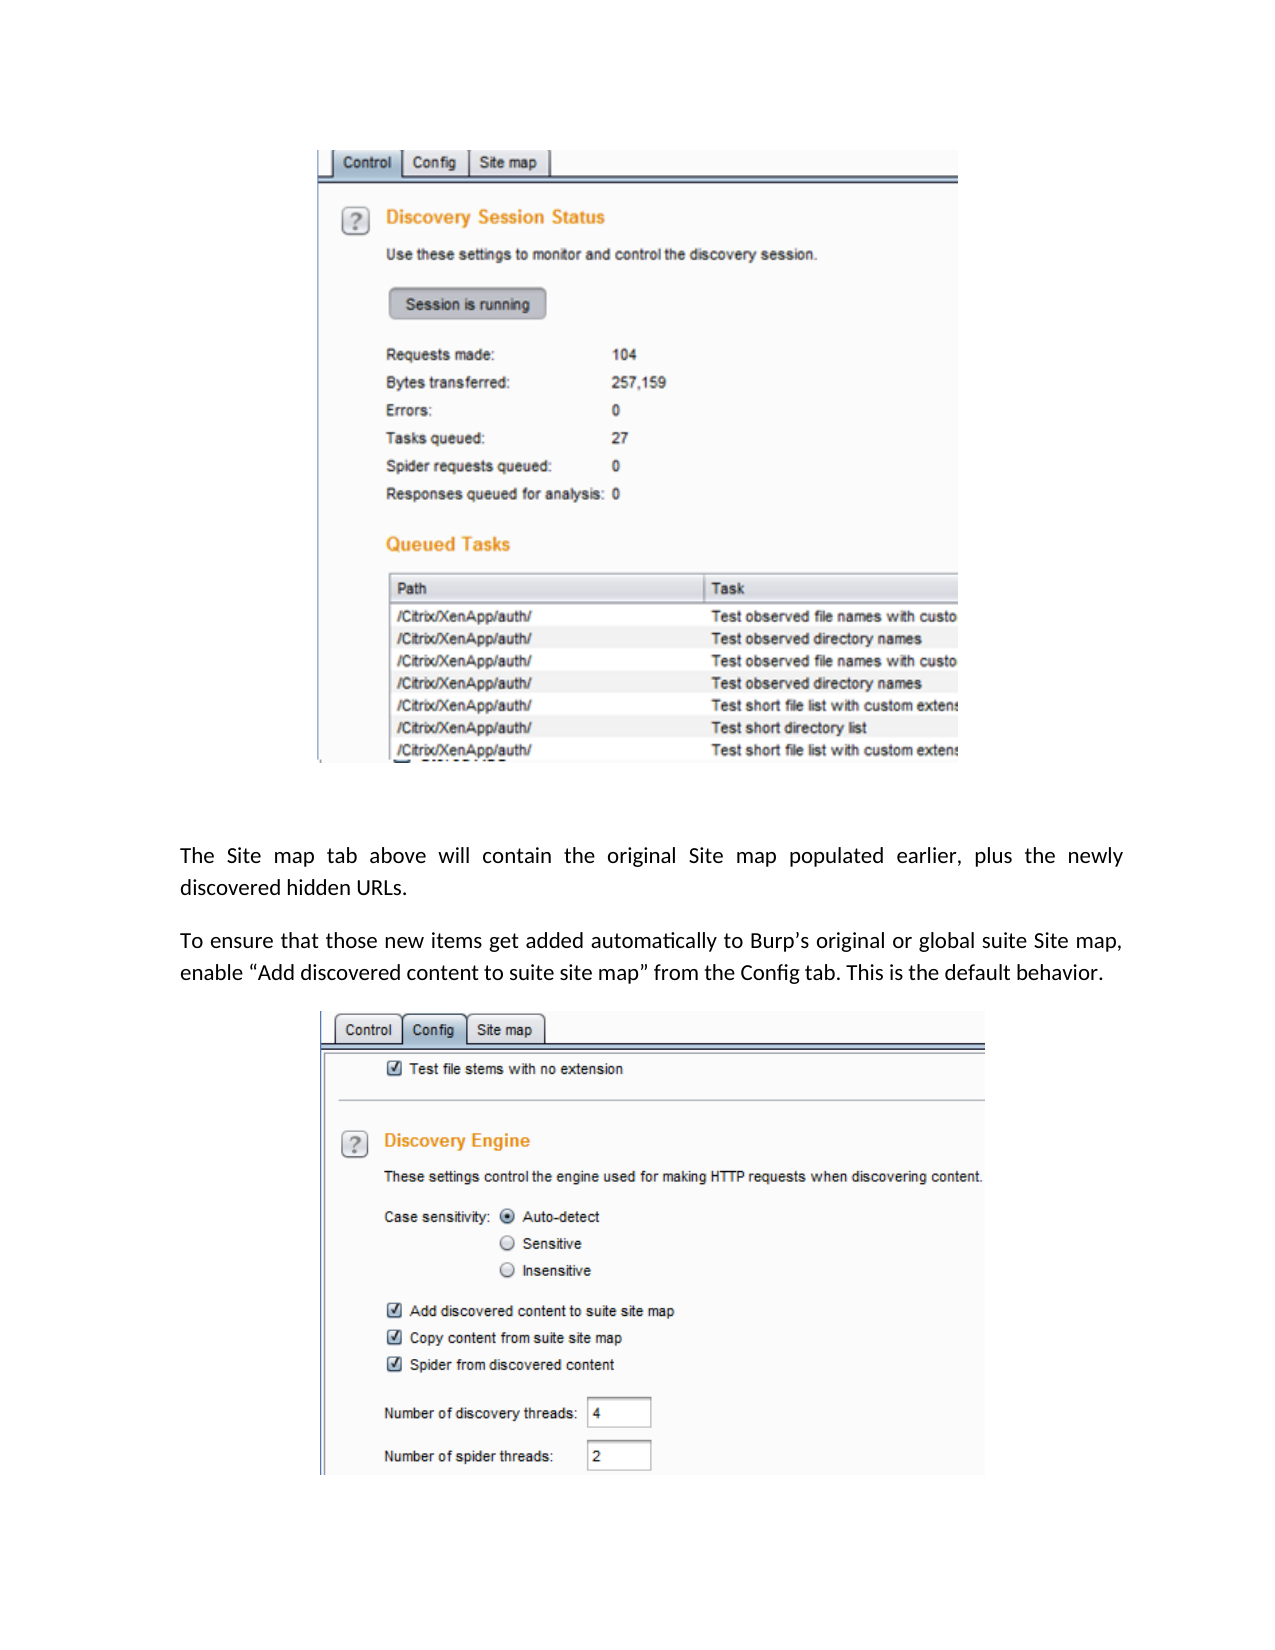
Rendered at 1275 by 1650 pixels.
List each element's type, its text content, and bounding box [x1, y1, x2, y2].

text To ensure that those new items get added automatically to Burp’s original or global suite Site map, enable “Add discovered content to suite site map” from the Config tab. This is the default behavior. [180, 926, 1125, 986]
picture [317, 150, 958, 763]
text The Site map tab above will contain the original Site map populated earlier, plus the newly discovered hidden URLs. [180, 841, 1125, 901]
picture [320, 1011, 985, 1475]
